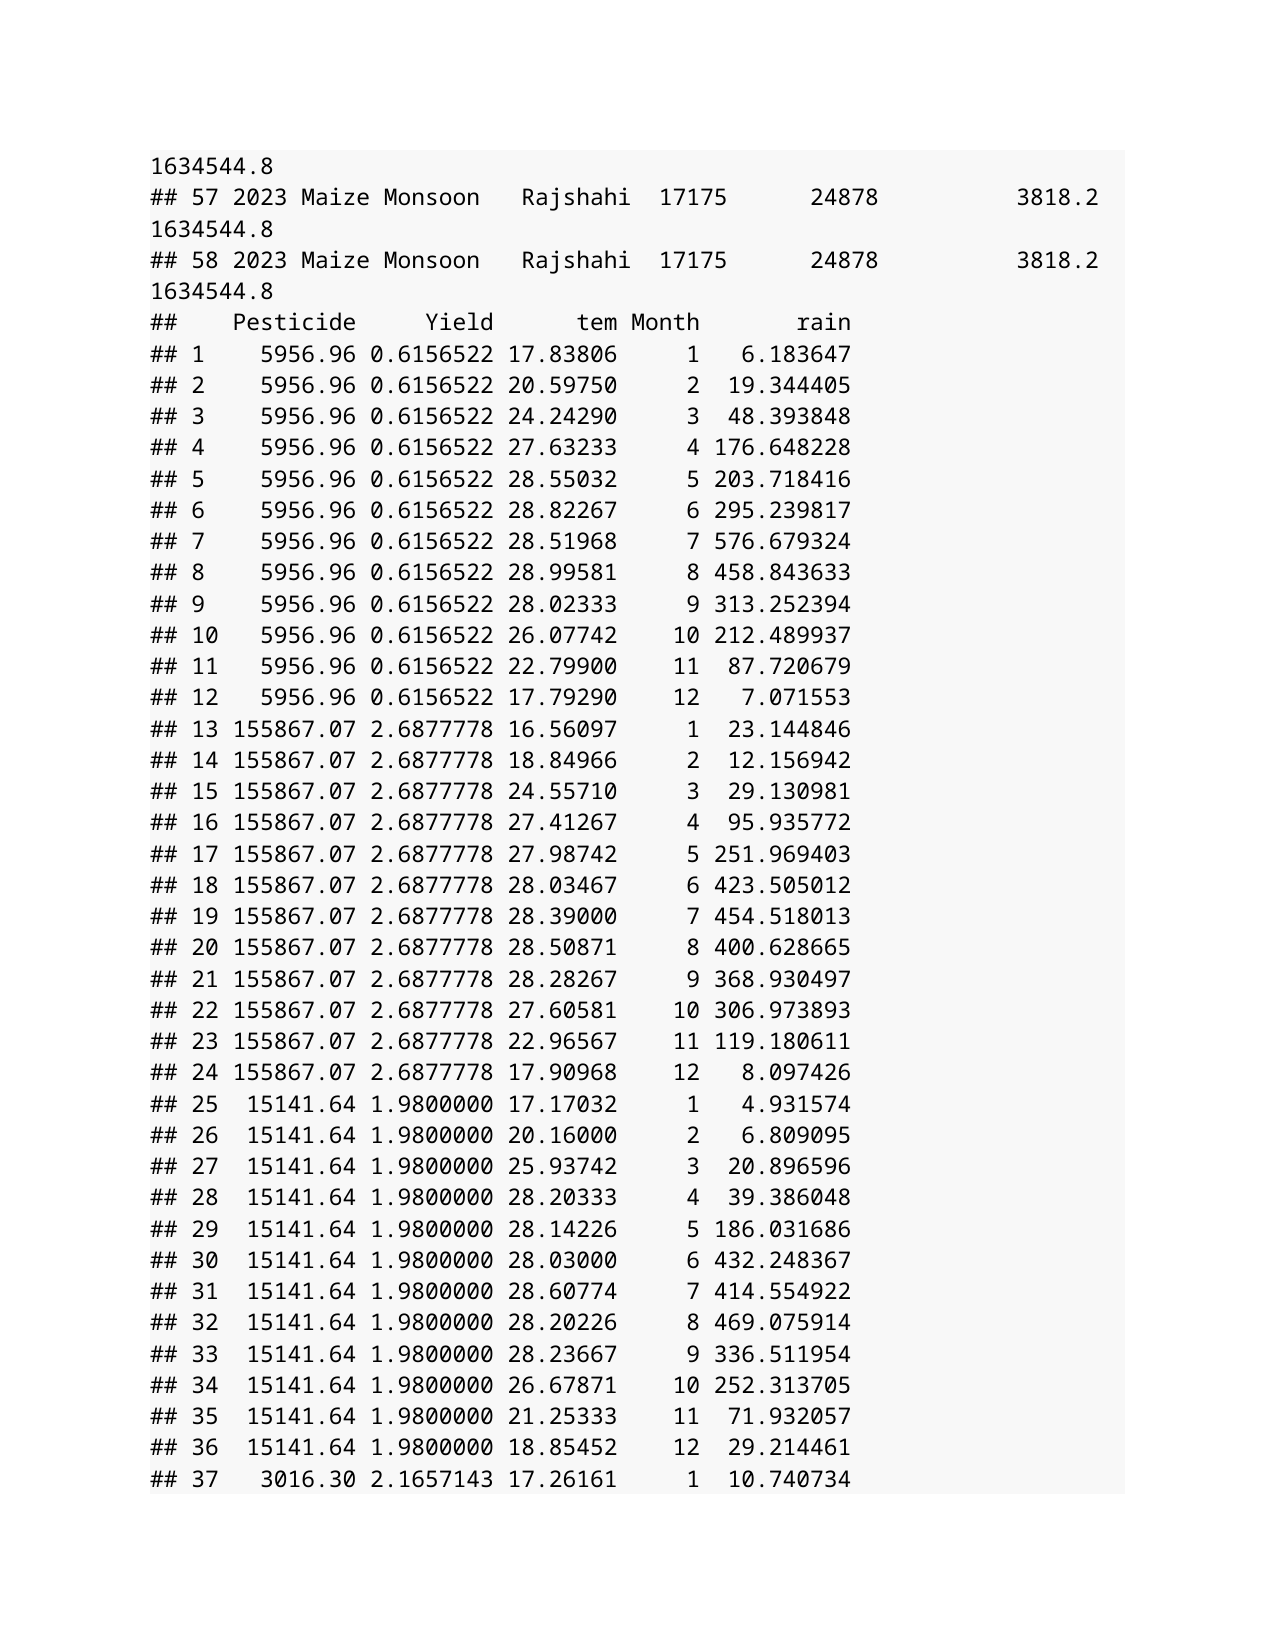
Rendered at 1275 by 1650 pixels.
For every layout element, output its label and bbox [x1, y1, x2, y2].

text [150, 150, 1125, 1494]
